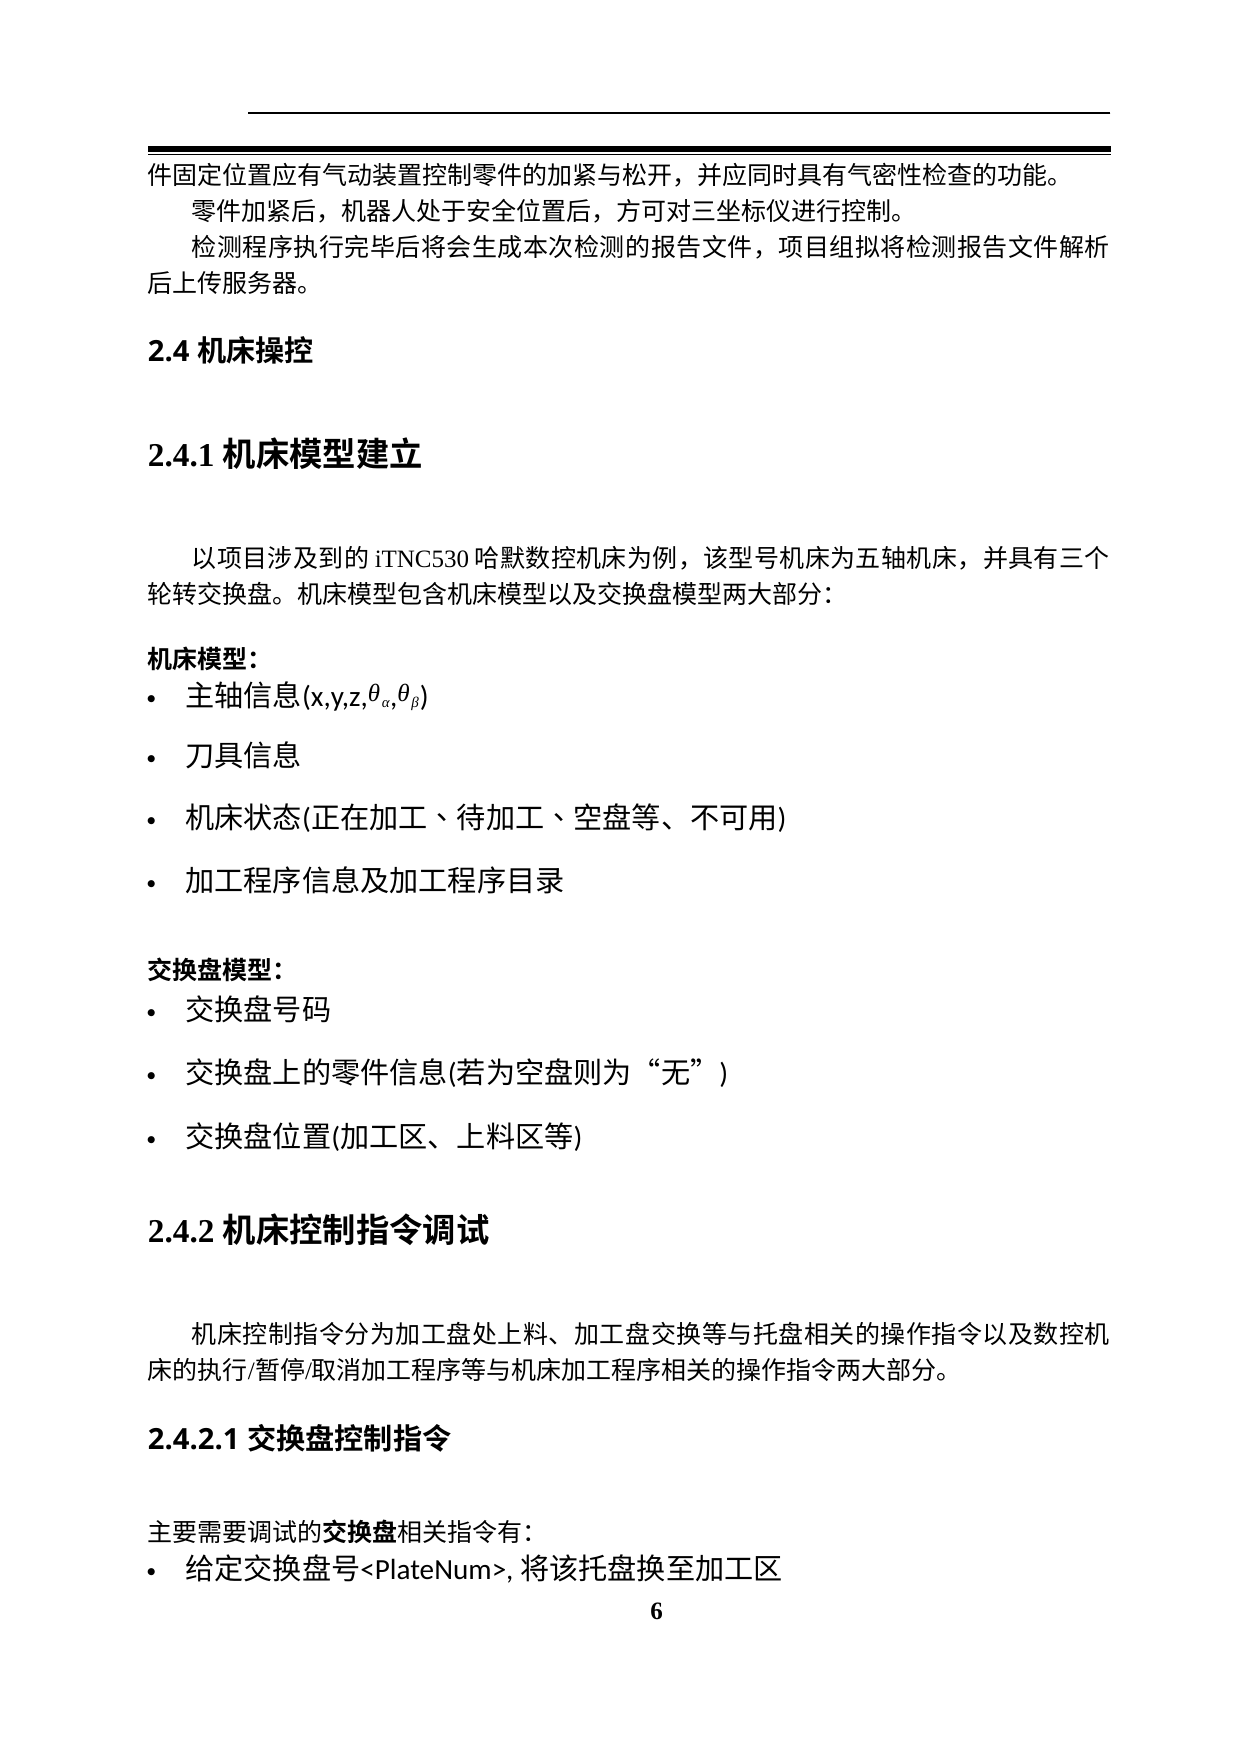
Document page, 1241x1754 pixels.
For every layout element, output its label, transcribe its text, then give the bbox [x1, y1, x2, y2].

subtitle 2.4.2 机床控制指令调试 [148, 1204, 1110, 1252]
list 主轴信息(x,y,z,,) [148, 676, 1110, 715]
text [148, 155, 1110, 191]
text 机床控制指令分为加工盘处上料、加工盘交换等与托盘相关的操作指令以及数控机床的执行/暂停/取消加工程序等与机床加工程序相关的操作指令两大部分。 [148, 1314, 1110, 1387]
subtitle 2.4 机床操控 [148, 327, 1110, 369]
subtitle 2.4.1 机床模型建立 [148, 428, 1110, 476]
text 检测程序执行完毕后将会生成本次检测的报告文件，项目组拟将检测报告文件解析后上传服务器。 [148, 228, 1110, 300]
list 机床状态(正在加工、待加工、空盘等、不可用) [148, 794, 1110, 837]
text 零件加紧后，机器人处于安全位置后，方可对三坐标仪进行控制。 [148, 191, 1110, 228]
text 以项目涉及到的iTNC530哈默数控机床为例，该型号机床为五轴机床，并具有三个轮转交换盘。机床模型包含机床模型以及交换盘模型两大部分： [148, 538, 1110, 611]
list 交换盘号码 [148, 986, 1110, 1029]
text 交换盘模型： [148, 950, 1110, 986]
text 机床模型： [148, 639, 1110, 676]
subtitle 2.4.2.1 交换盘控制指令 [148, 1416, 1110, 1458]
list 给定交换盘号<PlateNum>, 将该托盘换至加工区 [148, 1548, 1110, 1588]
list 交换盘位置(加工区、上料区等) [148, 1113, 1110, 1156]
list 交换盘上的零件信息(若为空盘则为“无”) [148, 1050, 1110, 1092]
list 加工程序信息及加工程序目录 [148, 858, 1110, 900]
list 刀具信息 [148, 735, 1110, 775]
text 主要需要调试的交换盘相关指令有： [148, 1512, 1110, 1548]
